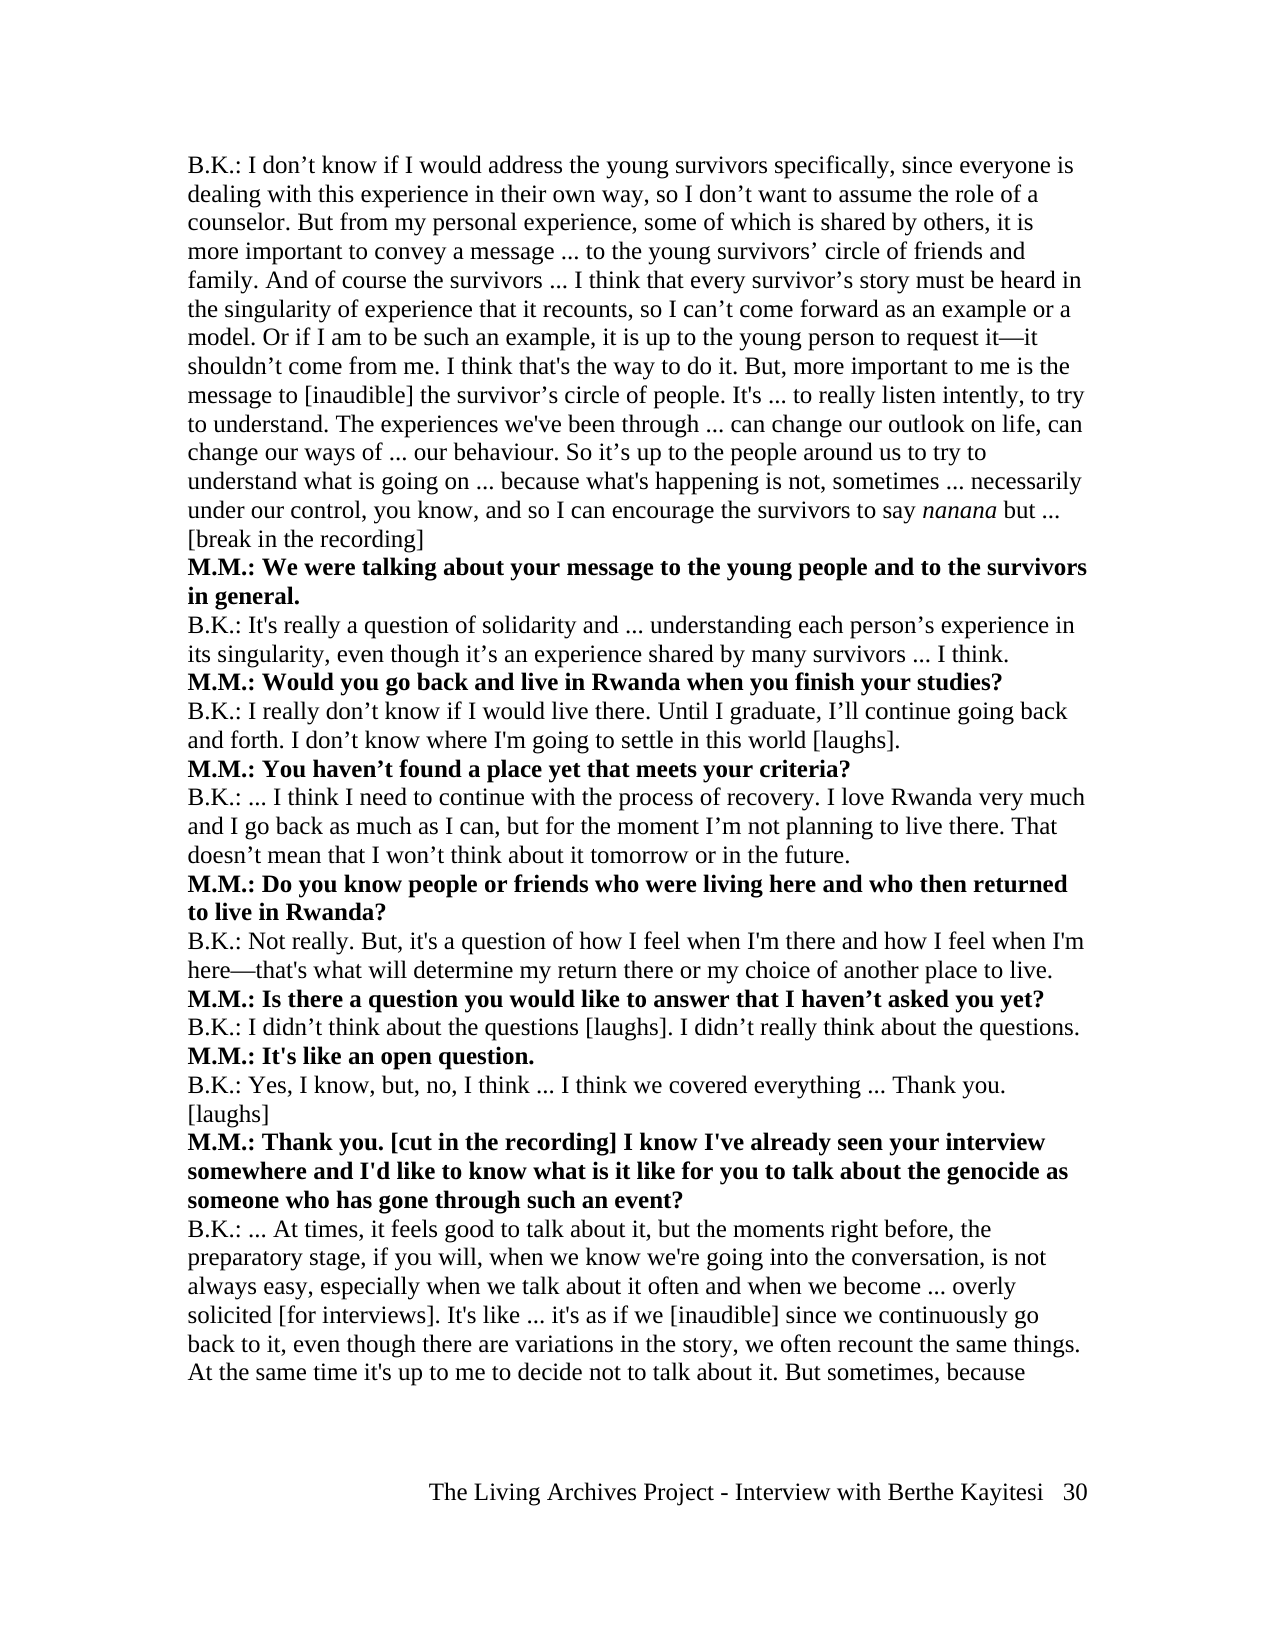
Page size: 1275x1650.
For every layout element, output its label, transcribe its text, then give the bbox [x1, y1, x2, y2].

text M.M.: Thank you. [cut in the recording] I know I've already seen your interview somewhere and I'd like to know what is it like for you to talk about the genocide as someone who has gone through such an event? [187, 1127, 1087, 1214]
text B.K.: I really don’t know if I would live there. Until I graduate, I’ll continue going back and forth. I don’t know where I'm going to settle in this world [laughs]. [187, 696, 1087, 754]
text B.K.: ... I think I need to continue with the process of recovery. I love Rwanda very much and I go back as much as I can, but for the moment I’m not planning to live there. That doesn’t mean that I won’t think about it tomorrow or in the future. [187, 782, 1087, 869]
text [187, 1214, 1087, 1386]
text M.M.: Would you go back and live in Rwanda when you finish your studies? [187, 667, 1087, 696]
text M.M.: Do you know people or friends who were living here and who then returned to live in Rwanda? [187, 869, 1087, 926]
text M.M.: You haven’t found a place yet that meets your criteria? [187, 754, 1087, 782]
text B.K.: I don’t know if I would address the young survivors specifically, since everyone is dealing with this experience in their own way, so I don’t want to assume the role of a counselor. But from my personal experience, some of which is shared by others, it is more important to convey a message ... to the young survivors’ circle of friends and family. And of course the survivors ... I think that every survivor’s story must be heard in the singularity of experience that it recounts, so I can’t come forward as an example or a model. Or if I am to be such an example, it is up to the young person to request it—it shouldn’t come from me. I think that's the way to do it. But, more important to me is the message to [inaudible] the survivor’s circle of people. It's ... to really listen intently, to try to understand. The experiences we've been through ... can change our outlook on life, can change our ways of ... our behaviour. So it’s up to the people around us to try to understand what is going on ... because what's happening is not, sometimes ... necessarily under our control, you know, and so I can encourage the survivors to say nanana but ... [break in the recording] [187, 150, 1087, 552]
text B.K.: Yes, I know, but, no, I think ... I think we covered everything ... Thank you. [laughs] [187, 1070, 1087, 1127]
text M.M.: We were talking about your message to the young people and to the survivors in general. [187, 552, 1087, 610]
text B.K.: Not really. But, it's a question of how I feel when I'm there and how I feel when I'm here—that's what will determine my return there or my choice of another place to live. [187, 926, 1087, 984]
text B.K.: It's really a question of solidarity and ... understanding each person’s experience in its singularity, even though it’s an experience shared by many survivors ... I think. [187, 610, 1087, 667]
text B.K.: I didn’t think about the questions [laughs]. I didn’t really think about the questions. [187, 1012, 1087, 1041]
text M.M.: Is there a question you would like to answer that I haven’t asked you yet? [187, 984, 1087, 1012]
text M.M.: It's like an open question. [187, 1041, 1087, 1070]
